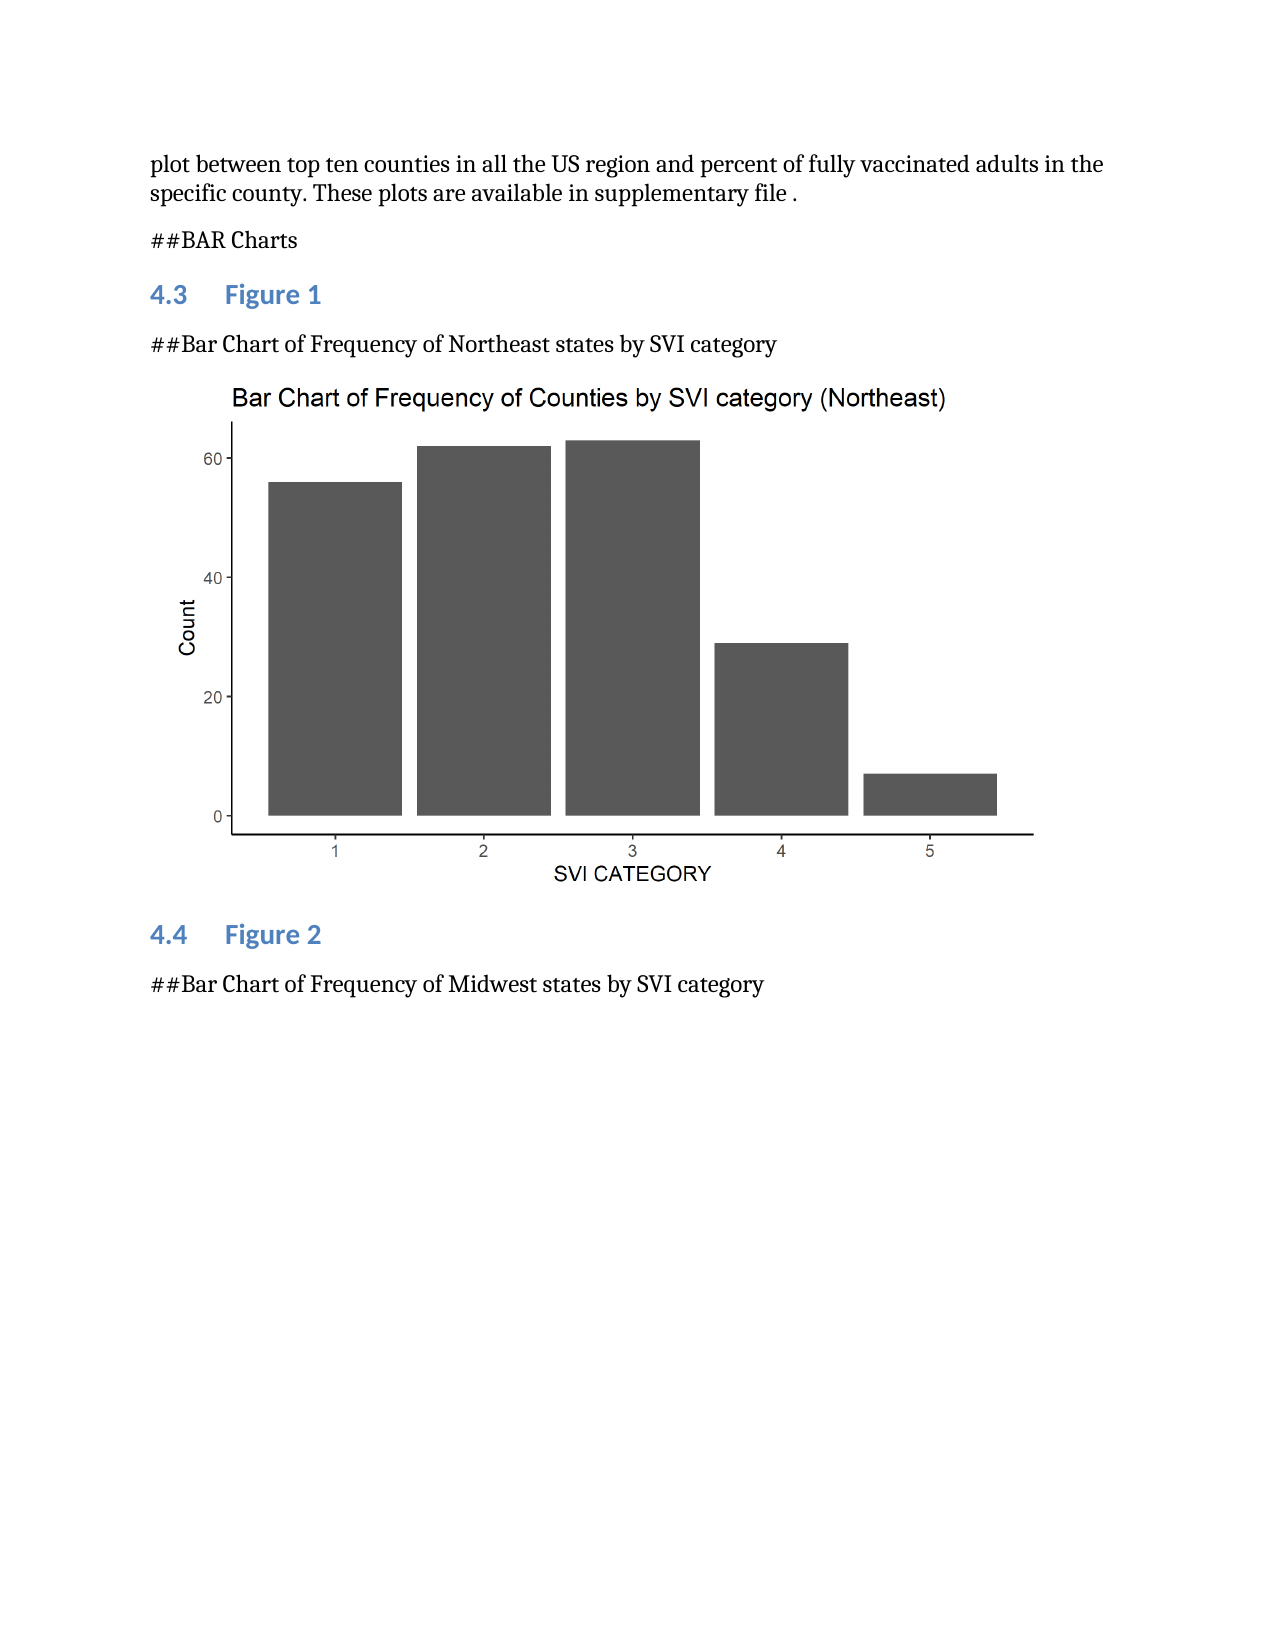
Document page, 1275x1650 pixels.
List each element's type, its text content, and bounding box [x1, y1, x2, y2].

text ##Bar Chart of Frequency of Midwest states by SVI category [150, 970, 1125, 999]
picture [168, 377, 1044, 895]
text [150, 150, 1125, 207]
text ##Bar Chart of Frequency of Northeast states by SVI category [150, 330, 1125, 359]
text ##BAR Charts [150, 226, 1125, 255]
subtitle 4.3 Figure 1 [150, 276, 1125, 311]
subtitle 4.4 Figure 2 [150, 916, 1125, 951]
